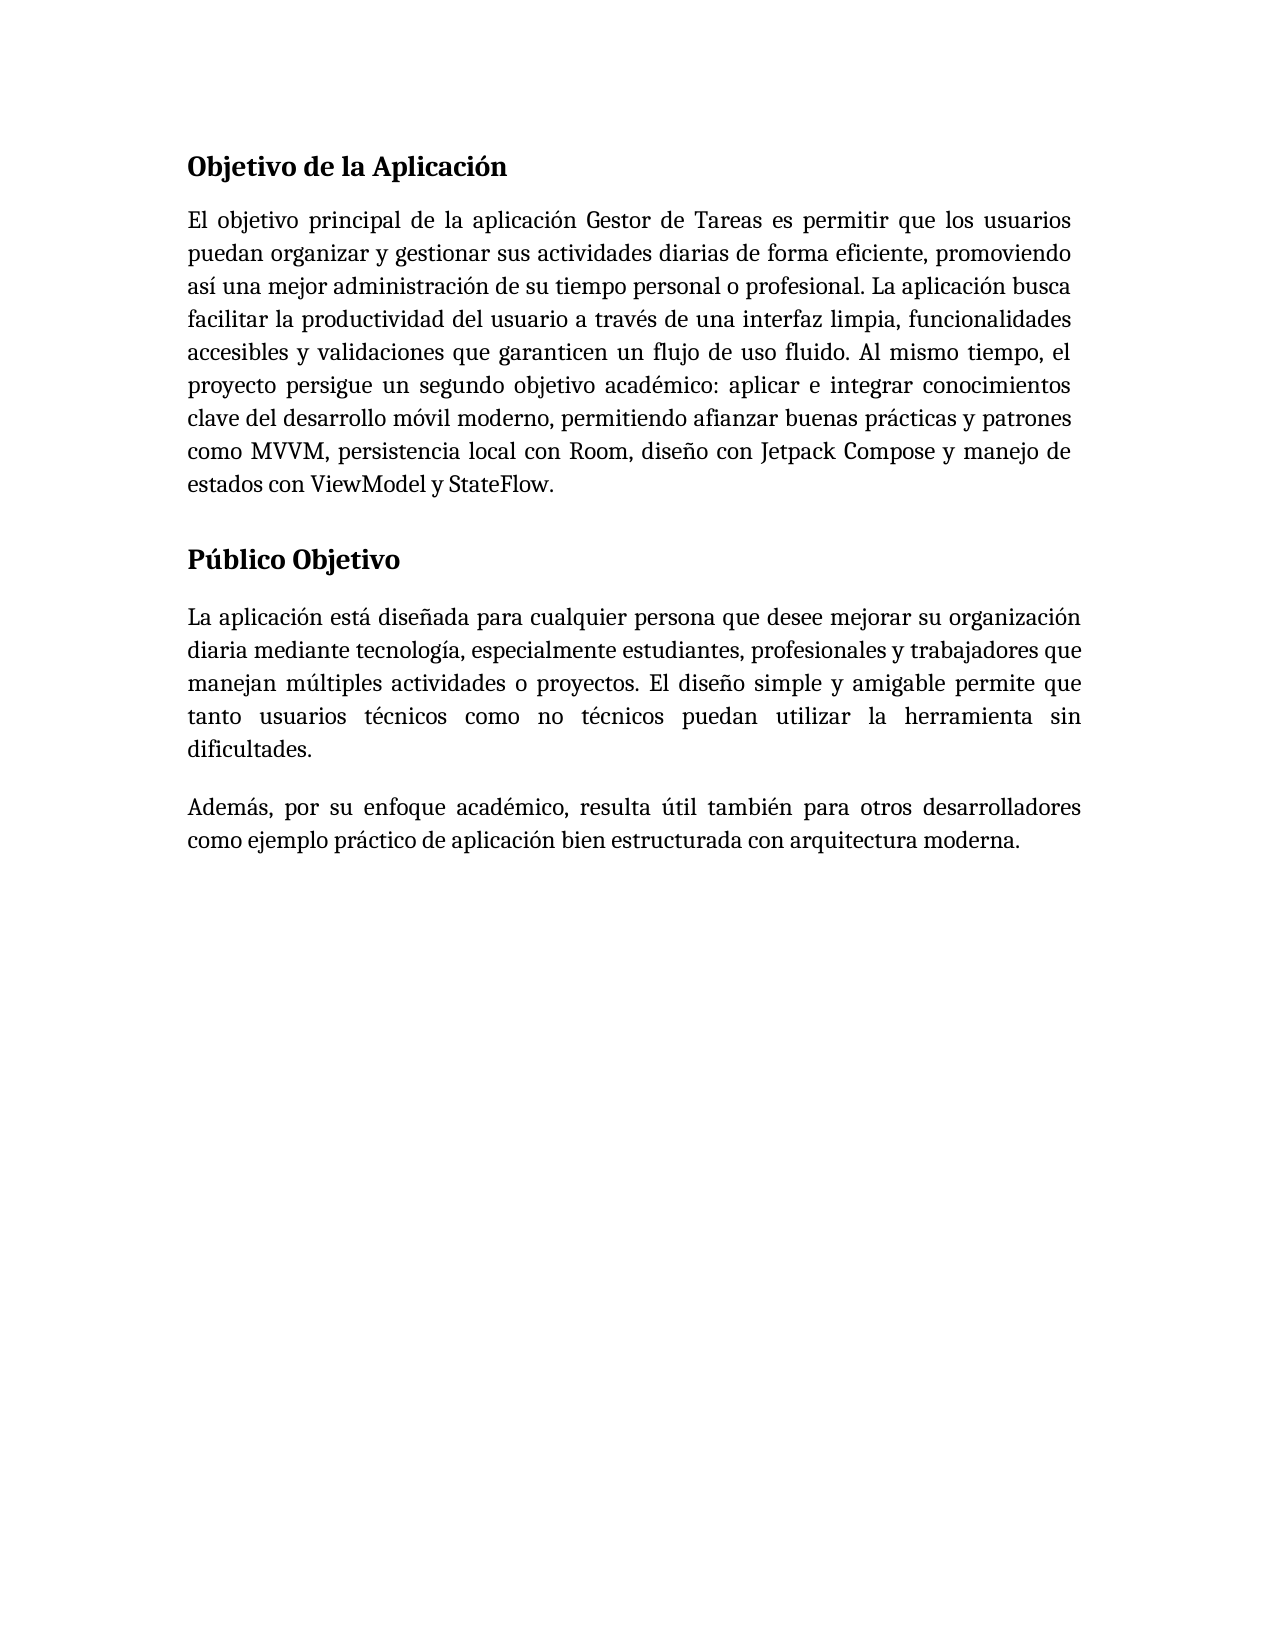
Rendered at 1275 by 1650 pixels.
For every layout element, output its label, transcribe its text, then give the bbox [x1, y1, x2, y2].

text La aplicación está diseñada para cualquier persona que desee mejorar su organización diaria mediante tecnología, especialmente estudiantes, profesionales y trabajadores que manejan múltiples actividades o proyectos. El diseño simple y amigable permite que tanto usuarios técnicos como no técnicos puedan utilizar la herramienta sin dificultades. [187, 603, 1083, 763]
text Además, por su enfoque académico, resulta útil también para otros desarrolladores como ejemplo práctico de aplicación bien estructurada con arquitectura moderna. [187, 793, 1083, 855]
text El objetivo principal de la aplicación Gestor de Tareas es permitir que los usuarios puedan organizar y gestionar sus actividades diarias de forma eficiente, promoviendo así una mejor administración de su tiempo personal o profesional. La aplicación busca facilitar la productividad del usuario a través de una interfaz limpia, funcionalidades accesibles y validaciones que garanticen un flujo de uso fluido. Al mismo tiempo, el proyecto persigue un segundo objetivo académico: aplicar e integrar conocimientos clave del desarrollo móvil moderno, permitiendo afianzar buenas prácticas y patrones como MVVM, persistencia local con Room, diseño con Jetpack Compose y manejo de estados con ViewModel y StateFlow. [187, 206, 1072, 499]
subtitle Público Objetivo [187, 543, 1125, 577]
subtitle Objetivo de la Aplicación [187, 150, 1125, 184]
